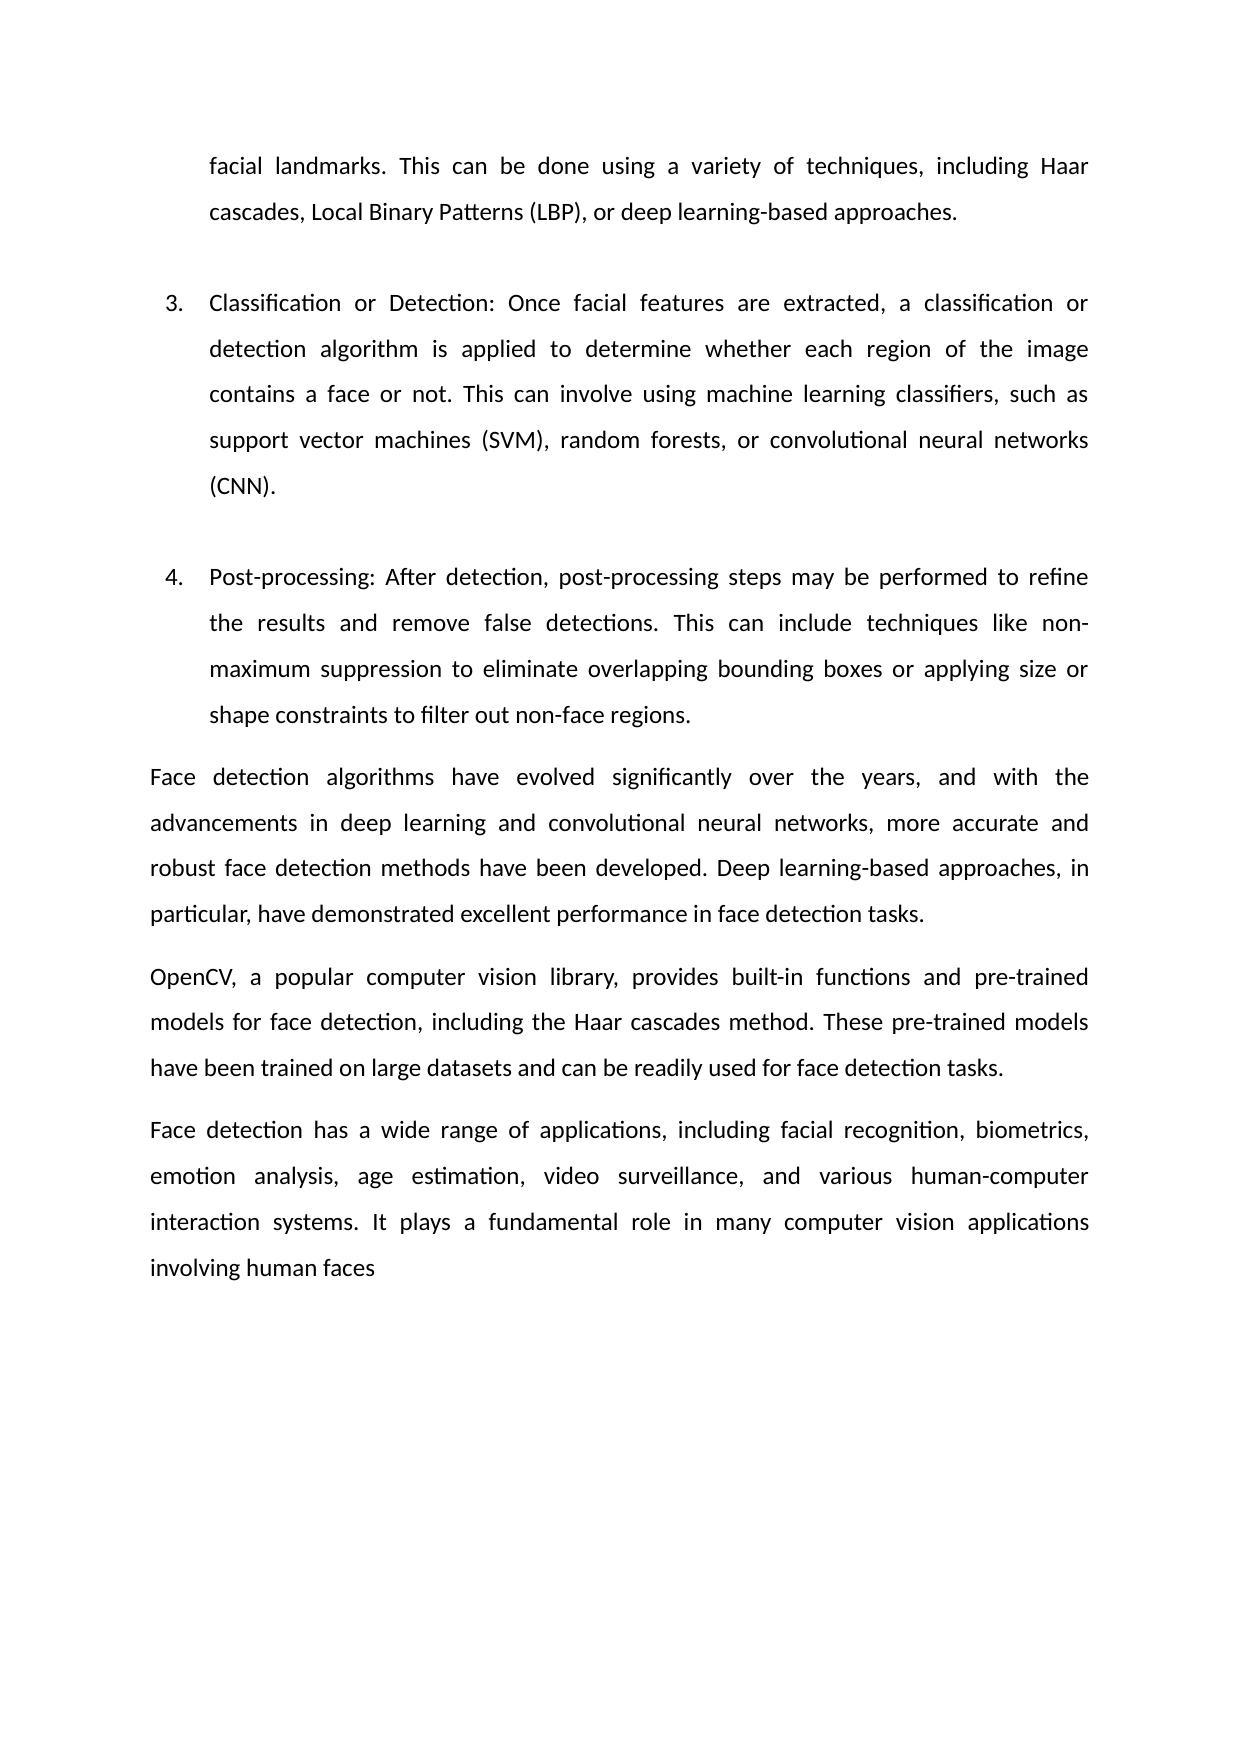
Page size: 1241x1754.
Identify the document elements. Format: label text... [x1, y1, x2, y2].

text Face detection algorithms have evolved significantly over the years, and with the advancements in deep learning and convolutional neural networks, more accurate and robust face detection methods have been developed. Deep learning-based approaches, in particular, have demonstrated excellent performance in face detection tasks. [150, 761, 1090, 929]
list Post-processing: After detection, post-processing steps may be performed to refine the results and remove false detections. This can include techniques like non-maximum suppression to eliminate overlapping bounding boxes or applying size or shape constraints to filter out non-face regions. [165, 562, 1090, 729]
text Face detection has a wide range of applications, including facial recognition, biometrics, emotion analysis, age estimation, video surveillance, and various human-computer interaction systems. It plays a fundamental role in many computer vision applications involving human faces [150, 1114, 1090, 1282]
list Classification or Detection: Once facial features are extracted, a classification or detection algorithm is applied to determine whether each region of the image contains a face or not. This can involve using machine learning classifiers, such as support vector machines (SVM), random forests, or convolutional neural networks (CNN). [165, 287, 1090, 501]
text OpenCV, a popular computer vision library, provides built-in functions and pre-trained models for face detection, including the Haar cascades method. These pre-trained models have been trained on large datasets and can be readily used for face detection tasks. [150, 961, 1090, 1083]
